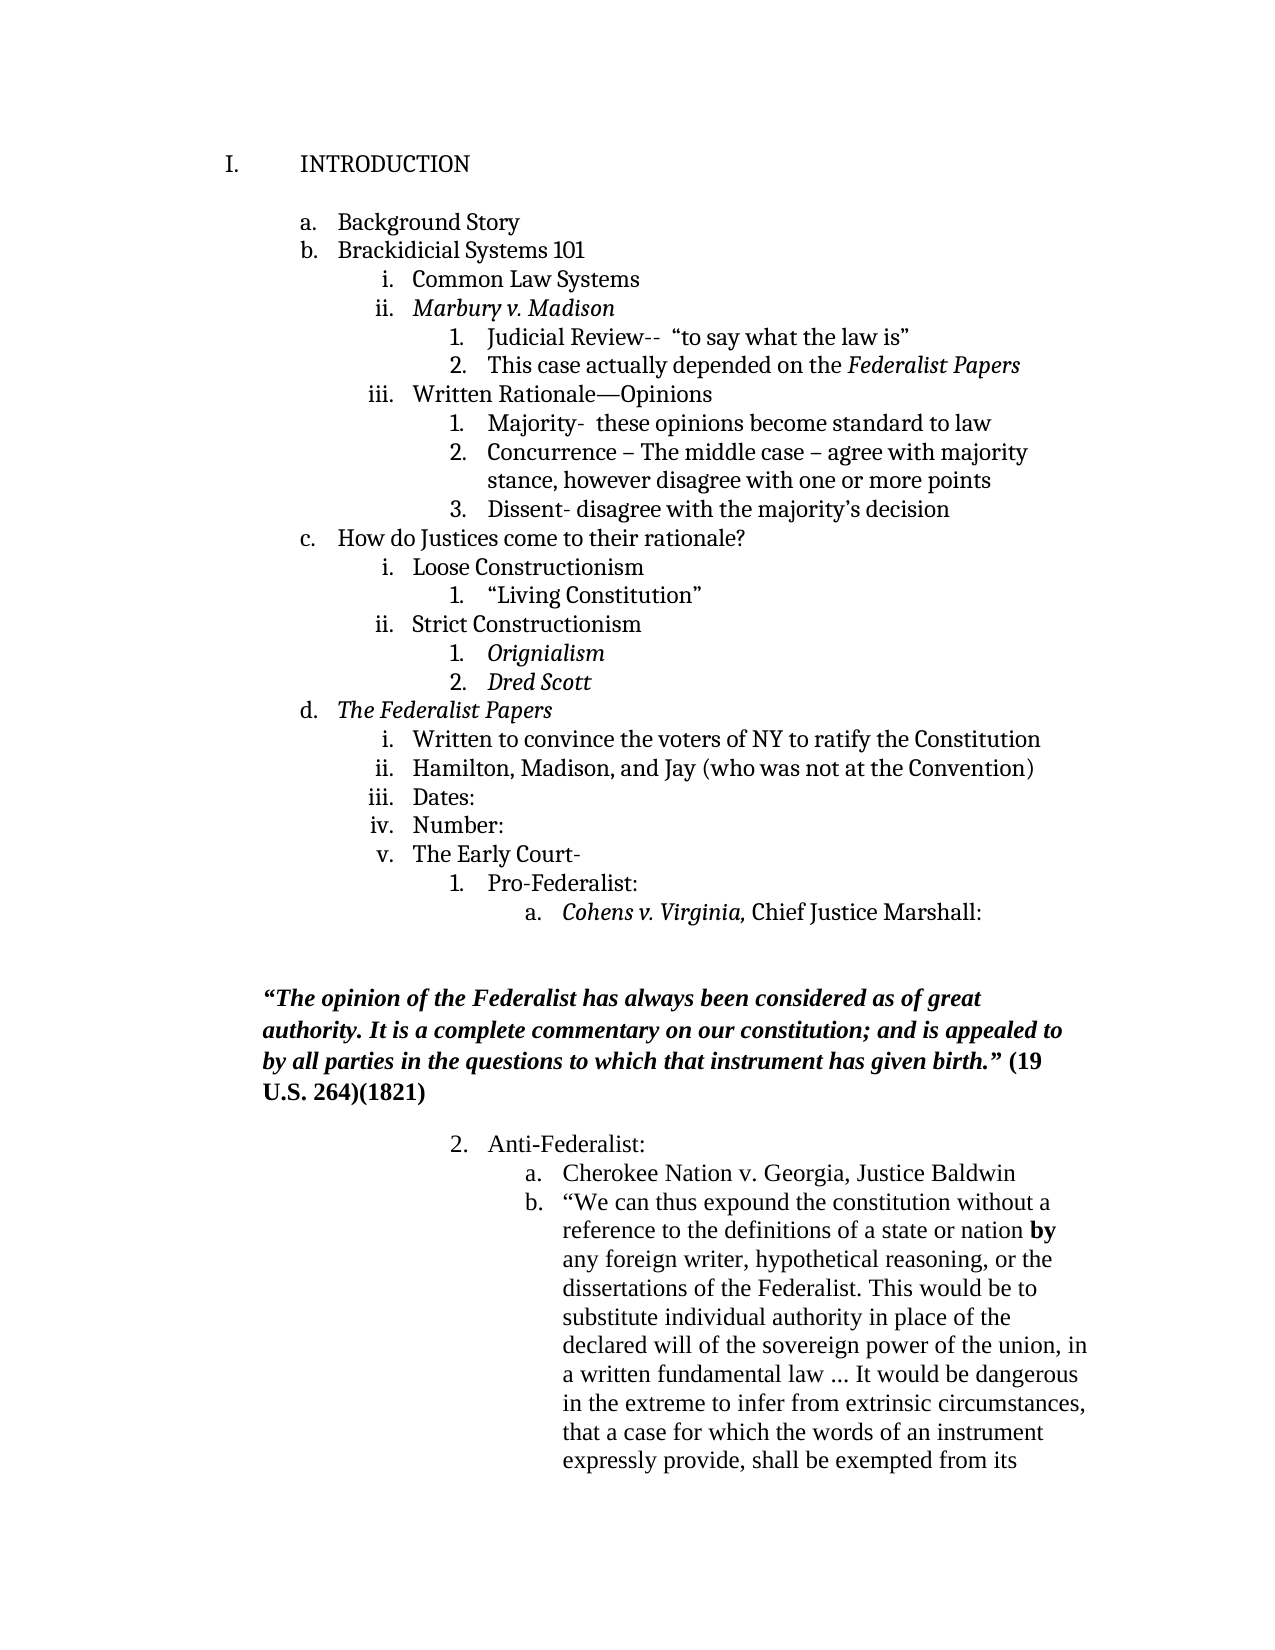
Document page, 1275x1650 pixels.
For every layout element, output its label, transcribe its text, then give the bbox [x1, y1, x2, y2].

list Loose Constructionism [394, 552, 1087, 581]
list Strict Constructionism [394, 610, 1087, 639]
list Background Story [300, 207, 1087, 236]
list Judicial Review-- “to say what the law is” [450, 322, 1087, 351]
list Written to convince the voters of NY to ratify the Constitution [394, 725, 1087, 754]
list Dissent- disagree with the majority’s decision [450, 495, 1087, 524]
list Cherokee Nation v. Georgia, Justice Baldwin [525, 1158, 1087, 1187]
list Brackidicial Systems 101 [300, 236, 1087, 265]
list Hamilton, Madison, and Jay (who was not at the Convention) [394, 754, 1087, 782]
list Dates: [394, 782, 1087, 811]
list Marbury v. Madison [394, 294, 1087, 322]
list Pro-Federalist: [450, 869, 1087, 897]
list Number: [394, 811, 1087, 840]
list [525, 1187, 1087, 1474]
text “The opinion of the Federalist has always been considered as of great authority. It is a complete commentary on our constitution; and is appealed to by all parties in the questions to which that instrument has given birth.” (19 U.S. 264)(1821) [262, 981, 1087, 1106]
list The Early Court- [394, 840, 1087, 869]
list Common Law Systems [394, 265, 1087, 294]
list Majority- these opinions become standard to law [450, 409, 1087, 437]
list Dred Scott [450, 667, 1087, 696]
list This case actually depended on the Federalist Papers [450, 351, 1087, 380]
list Written Rationale—Opinions [394, 380, 1087, 409]
list Cohens v. Virginia, Chief Justice Marshall: [525, 897, 1087, 926]
list How do Justices come to their rationale? [300, 524, 1087, 552]
list Orignialism [450, 639, 1087, 667]
list Anti-Federalist: [450, 1129, 1087, 1158]
list Concurrence – The middle case – agree with majority stance, however disagree with one or more points [450, 437, 1087, 495]
list INTRODUCTION [225, 150, 1087, 179]
list The Federalist Papers [300, 696, 1087, 725]
list “Living Constitution” [450, 581, 1087, 610]
